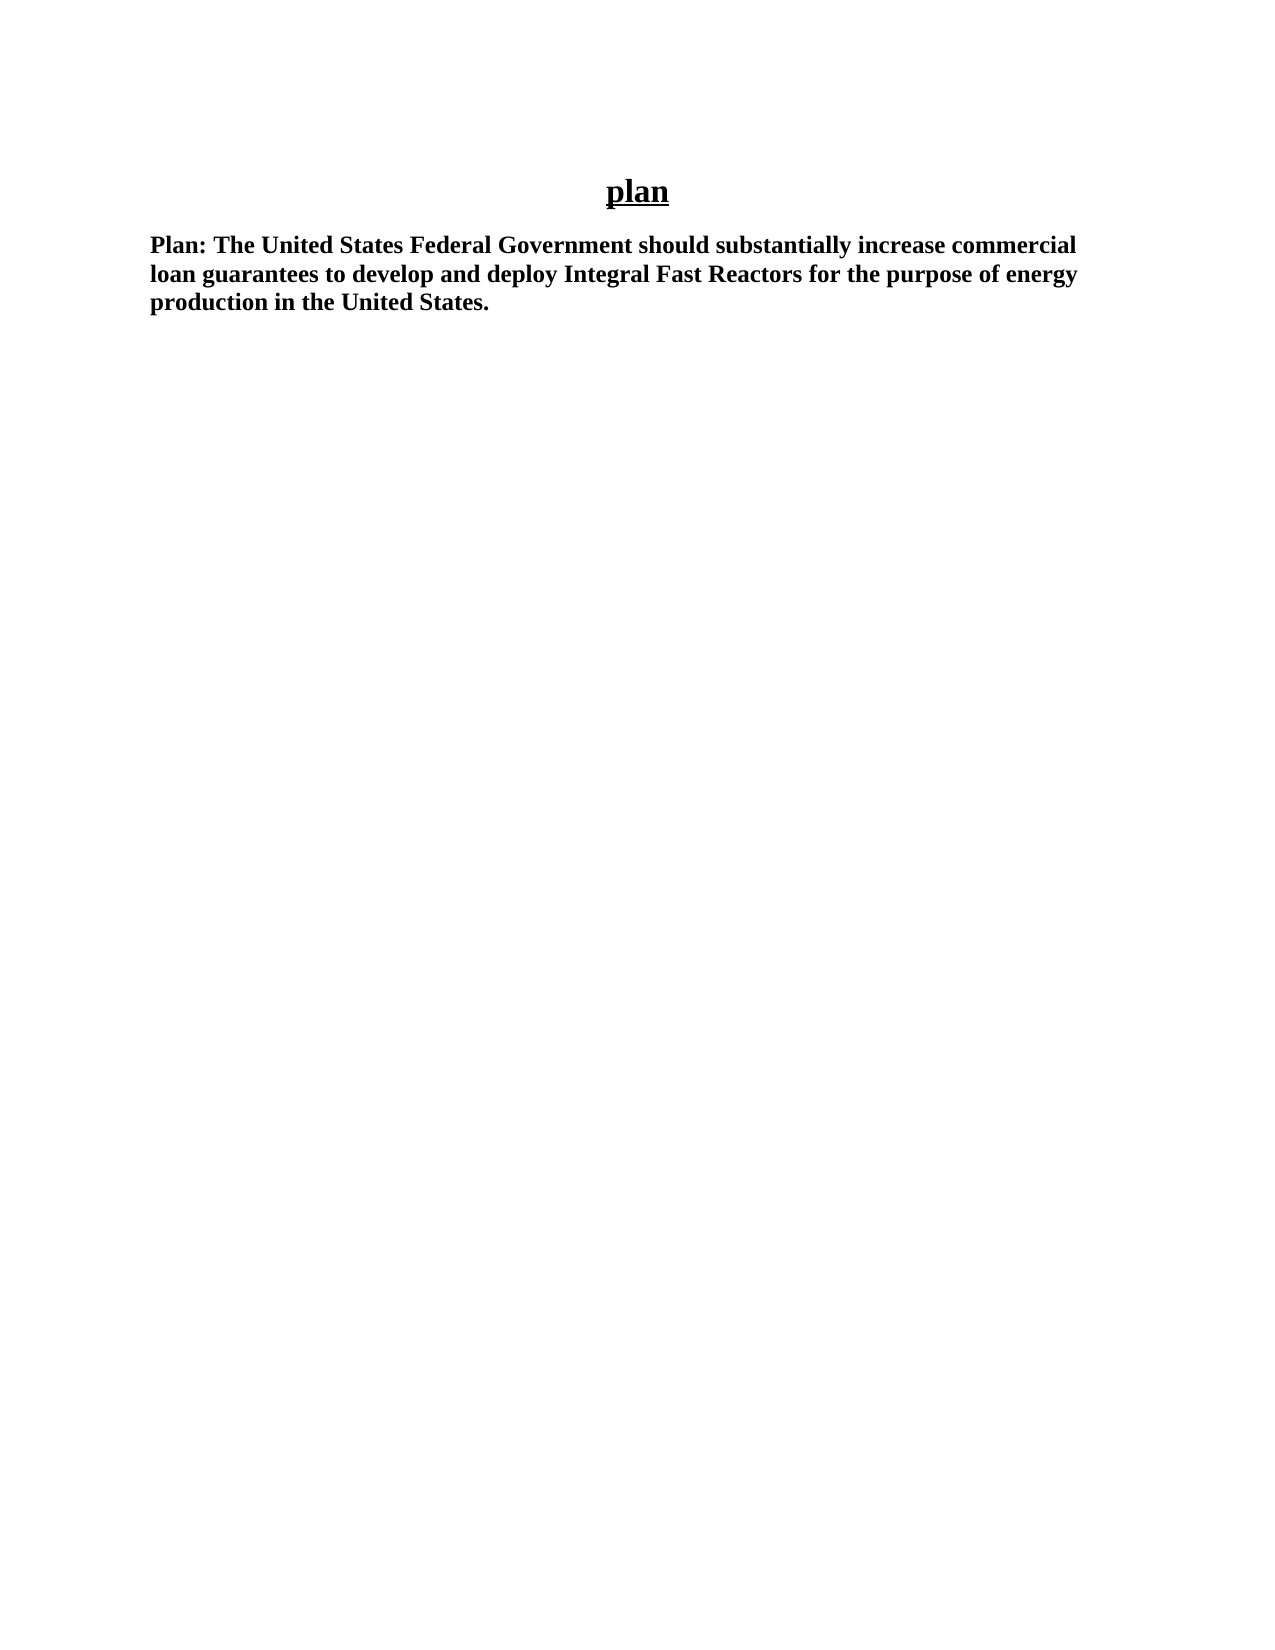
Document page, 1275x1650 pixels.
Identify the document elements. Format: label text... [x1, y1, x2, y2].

subtitle plan [150, 171, 1125, 209]
subtitle Plan: The United States Federal Government should substantially increase commercial loan guarantees to develop and deploy Integral Fast Reactors for the purpose of energy production in the United States. [150, 230, 1125, 316]
